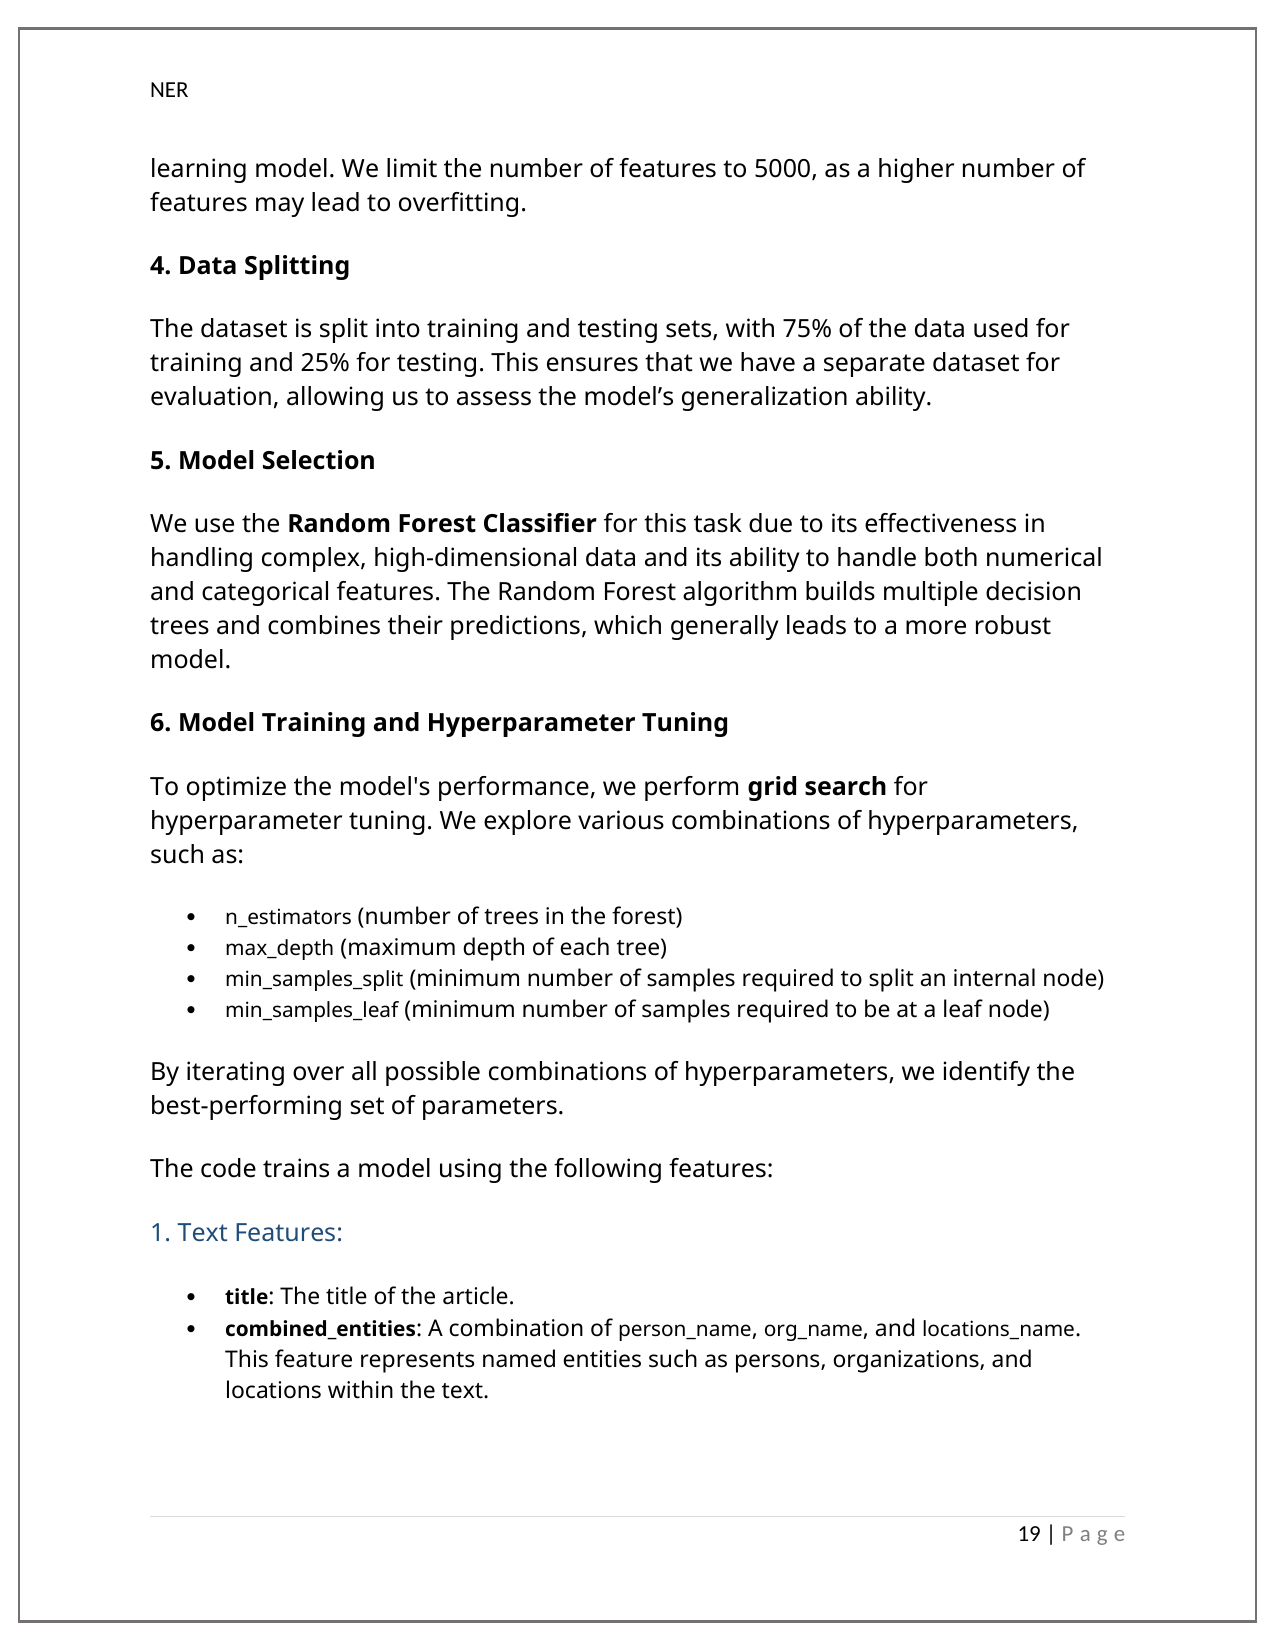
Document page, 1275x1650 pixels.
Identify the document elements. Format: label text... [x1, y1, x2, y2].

list min_samples_leaf (minimum number of samples required to be at a leaf node) [187, 993, 1125, 1024]
list max_depth (maximum depth of each tree) [187, 931, 1125, 962]
list n_estimators (number of trees in the forest) [187, 899, 1125, 931]
text To optimize the model's performance, we perform grid search for hyperparameter tuning. We explore various combinations of hyperparameters, such as: [150, 768, 1125, 870]
list combined_entities: A combination of person_name, org_name, and locations_name. This feature represents named entities such as persons, organizations, and locations within the text. [187, 1311, 1125, 1405]
text The dataset is split into training and testing sets, with 75% of the data used for training and 25% for testing. This ensures that we have a separate dataset for evaluation, allowing us to assess the model’s generalization ability. [150, 311, 1125, 413]
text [150, 150, 1125, 218]
text By iterating over all possible combinations of hyperparameters, we identify the best-performing set of parameters. [150, 1054, 1125, 1122]
text We use the Random Forest Classifier for this task due to its effectiveness in handling complex, high-dimensional data and its ability to handle both numerical and categorical features. The Random Forest algorithm builds multiple decision trees and combines their predictions, which generally leads to a more robust model. [150, 506, 1125, 676]
list min_samples_split (minimum number of samples required to split an internal node) [187, 962, 1125, 993]
subtitle 4. Data Splitting [150, 248, 1125, 282]
subtitle 5. Model Selection [150, 442, 1125, 476]
list title: The title of the article. [187, 1280, 1125, 1311]
text The code trains a model using the following features: [150, 1151, 1125, 1185]
subtitle 6. Model Training and Hyperparameter Tuning [150, 705, 1125, 739]
subtitle 1. Text Features: [150, 1214, 1125, 1248]
